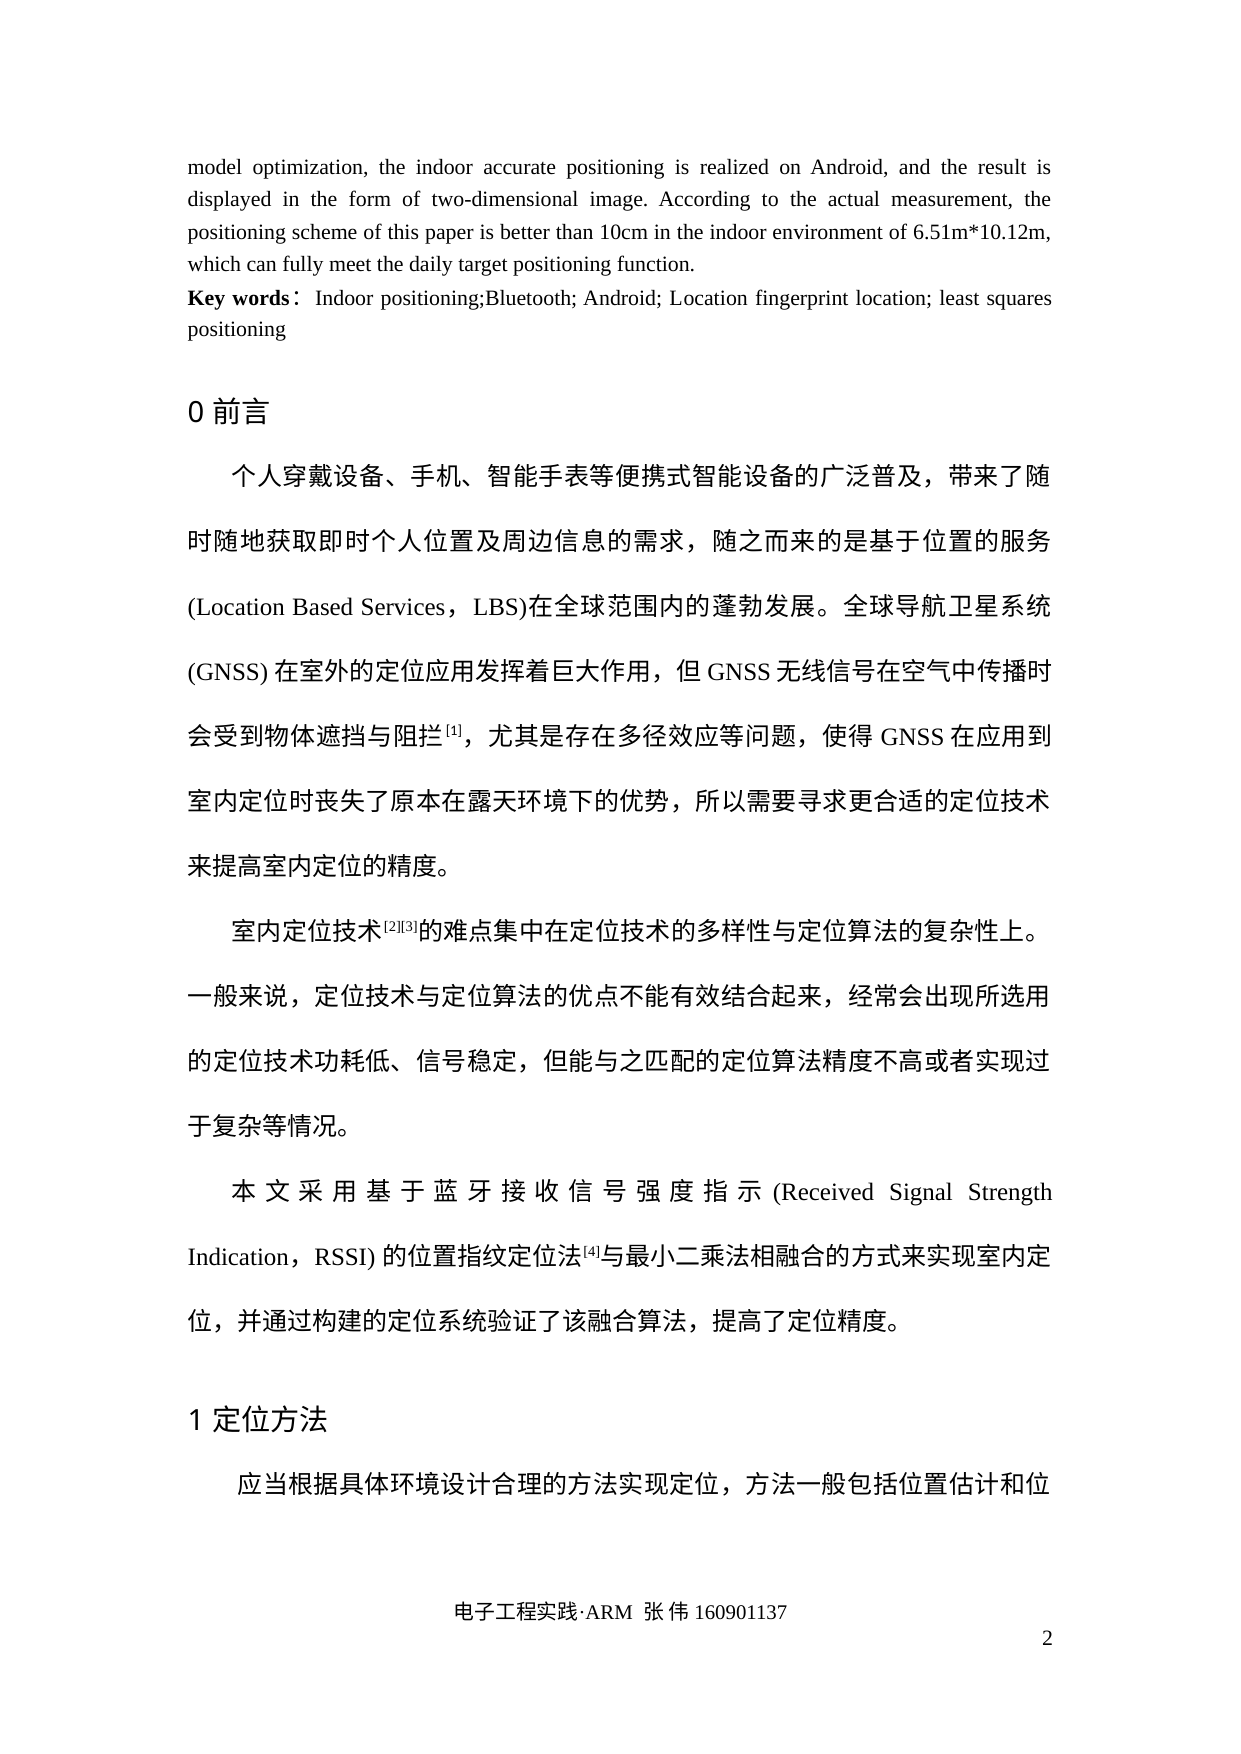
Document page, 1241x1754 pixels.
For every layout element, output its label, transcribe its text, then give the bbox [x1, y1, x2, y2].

text 0 前言 [187, 377, 1053, 442]
text 本文采用基于蓝牙接收信号强度指示(Received Signal Strength Indication，RSSI) 的位置指纹定位法[]与最小二乘法相融合的方式来实现室内定位，并通过构建的定位系统验证了该融合算法，提高了定位精度。 [187, 1157, 1053, 1352]
text 个人穿戴设备、手机、智能手表等便携式智能设备的广泛普及，带来了随时随地获取即时个人位置及周边信息的需求，随之而来的是基于位置的服务(Location Based Services，LBS)在全球范围内的蓬勃发展。全球导航卫星系统(GNSS) 在室外的定位应用发挥着巨大作用，但GNSS无线信号在空气中传播时会受到物体遮挡与阻拦[]，尤其是存在多径效应等问题，使得GNSS在应用到室内定位时丧失了原本在露天环境下的优势，所以需要寻求更合适的定位技术来提高室内定位的精度。 [187, 442, 1053, 897]
text Key words：Indoor positioning;Bluetooth; Android; Location fingerprint location; least squares positioning [187, 280, 1053, 345]
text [187, 150, 1053, 280]
text 1 定位方法 [187, 1385, 1053, 1450]
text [187, 1450, 1053, 1515]
text 室内定位技术[][]的难点集中在定位技术的多样性与定位算法的复杂性上。 一般来说，定位技术与定位算法的优点不能有效结合起来，经常会出现所选用的定位技术功耗低、信号稳定，但能与之匹配的定位算法精度不高或者实现过于复杂等情况。 [187, 897, 1053, 1157]
